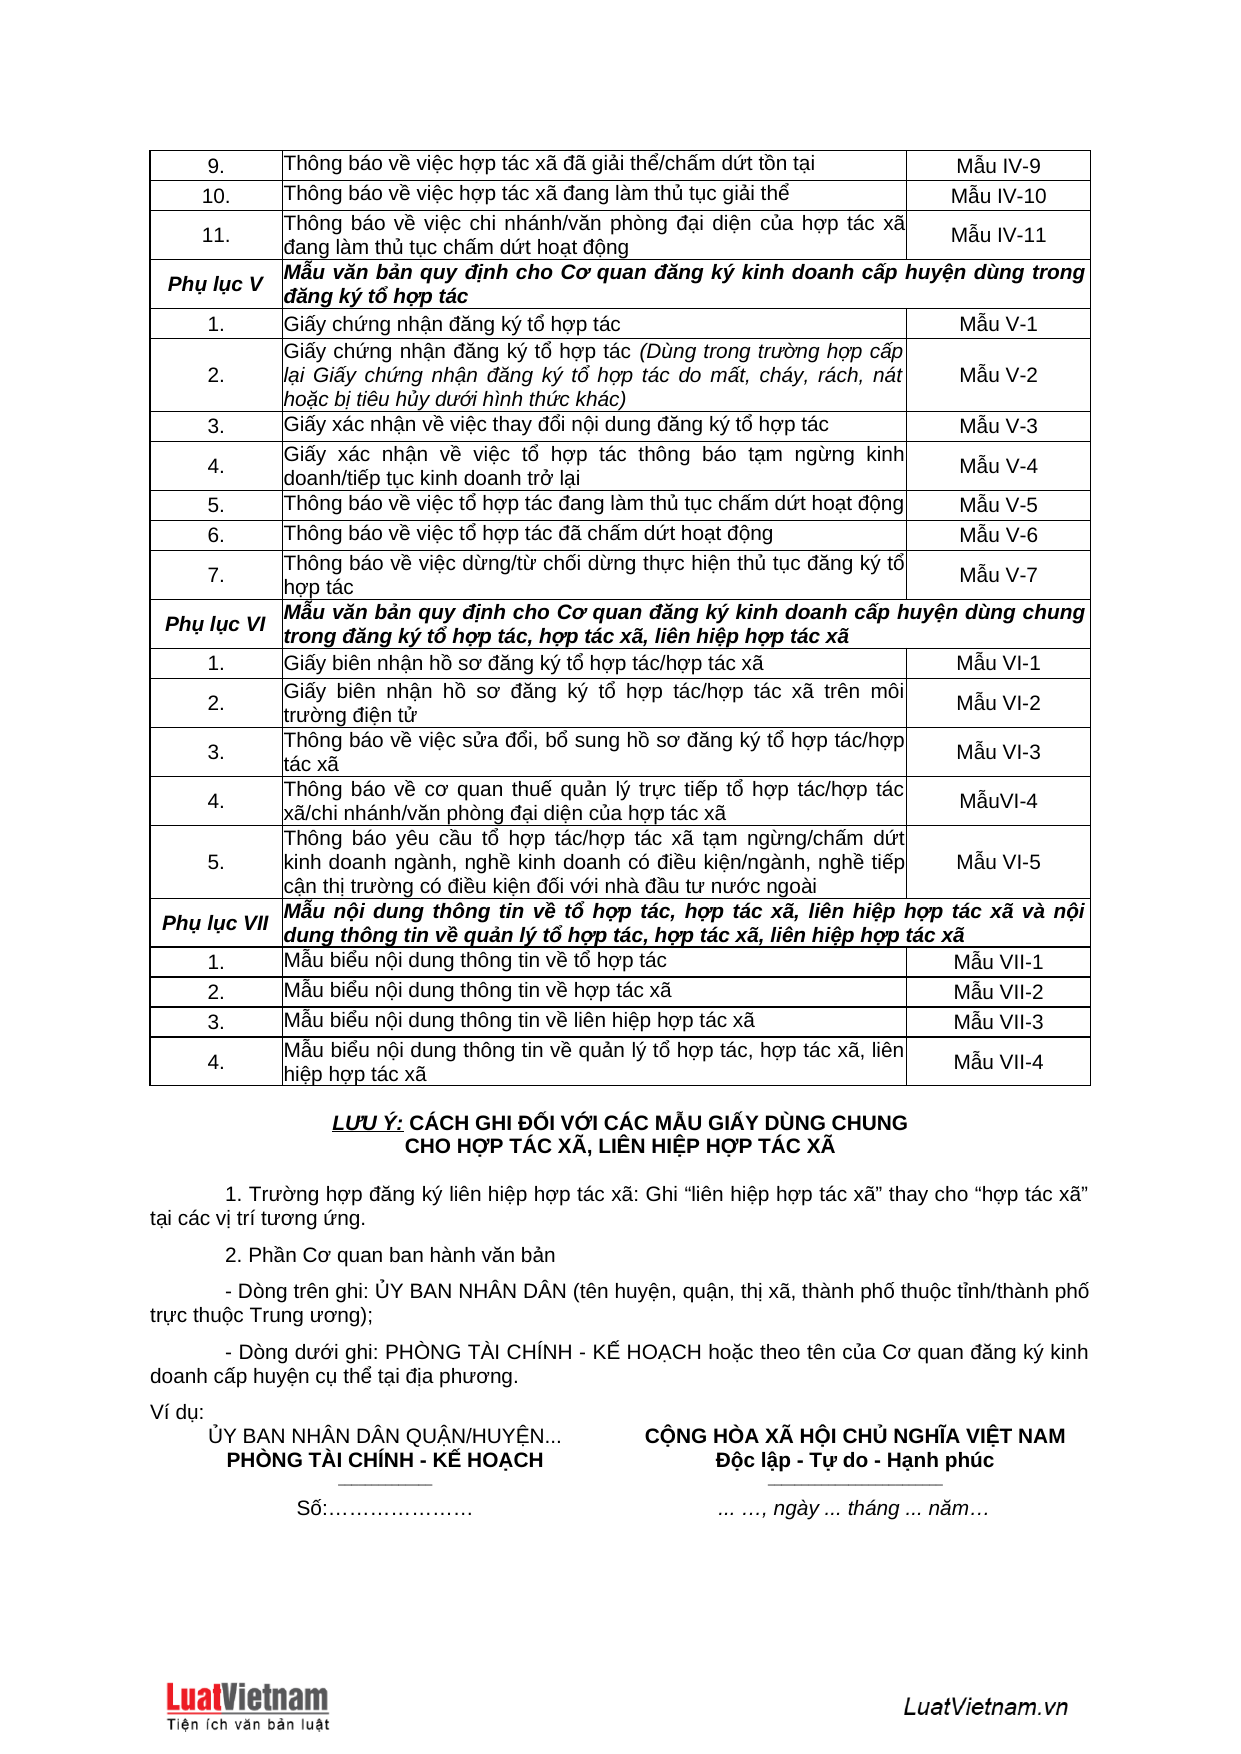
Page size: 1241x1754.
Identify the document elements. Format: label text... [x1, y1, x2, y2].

table_cell 9. [151, 151, 282, 180]
table_cell 5. [151, 491, 282, 520]
subtitle LƯU Ý: CÁCH GHI ĐỐI VỚI CÁC MẪU GIẤY DÙNG CHUNG [150, 1110, 1090, 1134]
table_cell Mẫu V-6 [907, 521, 1090, 550]
table_cell 10. [151, 181, 282, 210]
table_cell Mẫu V-5 [907, 491, 1090, 520]
table_cell 3. [151, 728, 282, 776]
table_cell Giấy chứng nhận đăng ký tổ hợp tác (Dùng trong trường hợp cấp lại Giấy chứng nhận đăng ký tổ hợp tác do mất, cháy, rách, nát hoặc bị tiêu hủy dưới hình thức khác) [283, 339, 906, 411]
table_cell Mẫu văn bản quy định cho Cơ quan đăng ký kinh doanh cấp huyện dùng chung trong đăng ký tổ hợp tác, hợp tác xã, liên hiệp hợp tác xã [283, 600, 1090, 648]
table_cell Mẫu VI-5 [907, 826, 1090, 897]
table_cell 2. [151, 978, 282, 1006]
table_cell Mẫu nội dung thông tin về tổ hợp tác, hợp tác xã, liên hiệp hợp tác xã và nội dung thông tin về quản lý tổ hợp tác, hợp tác xã, liên hiệp hợp tác xã [283, 899, 1090, 946]
text 2. Phần Cơ quan ban hành văn bản [150, 1243, 1090, 1267]
table_cell 7. [151, 551, 282, 599]
table_cell Mẫu VI-3 [907, 728, 1090, 776]
table_cell 6. [151, 521, 282, 550]
table_cell 3. [151, 1008, 282, 1036]
table_cell Mẫu V-3 [907, 412, 1090, 441]
table_cell Thông báo về việc tổ hợp tác đang làm thủ tục chấm dứt hoạt động [283, 491, 906, 520]
table_cell Thông báo yêu cầu tổ hợp tác/hợp tác xã tạm ngừng/chấm dứt kinh doanh ngành, nghề kinh doanh có điều kiện/ngành, nghề tiếp cận thị trường có điều kiện đối với nhà đầu tư nước ngoài [283, 826, 906, 897]
table_cell 2. [151, 679, 282, 727]
table_cell Mẫu biểu nội dung thông tin về tổ hợp tác [283, 948, 906, 976]
table_cell Phụ lục V [151, 260, 282, 308]
table_cell Thông báo về việc sửa đổi, bổ sung hồ sơ đăng ký tổ hợp tác/hợp tác xã [283, 728, 906, 776]
table_cell Mẫu IV-9 [907, 151, 1090, 180]
table_cell Mẫu VII-1 [907, 948, 1090, 976]
table_cell Thông báo về việc dừng/từ chối dừng thực hiện thủ tục đăng ký tổ hợp tác [283, 551, 906, 599]
table_cell 4. [151, 442, 282, 490]
table_cell Phụ lục VI [151, 600, 282, 648]
text 1. Trường hợp đăng ký liên hiệp hợp tác xã: Ghi “liên hiệp hợp tác xã” thay cho “hợp tác xã” tại các vị trí tương ứng. [150, 1182, 1090, 1230]
table_cell Thông báo về việc tổ hợp tác đã chấm dứt hoạt động [283, 521, 906, 550]
table_header CỘNG HÒA XÃ HỘI CHỦ NGHĨA VIỆT NAM Độc lập - Tự do - Hạnh phúc __________________________ ... …, ngày ... tháng ... năm… [620, 1424, 1090, 1520]
table_cell Mẫu IV-10 [907, 181, 1090, 210]
table_cell 2. [151, 339, 282, 411]
table_cell 1. [151, 309, 282, 338]
table_cell 1. [151, 948, 282, 976]
table_header ỦY BAN NHÂN DÂN QUẬN/HUYỆN... PHÒNG TÀI CHÍNH - KẾ HOẠCH ______________ Số:………………… [150, 1424, 620, 1520]
table_cell 3. [151, 412, 282, 441]
table_cell Mẫu IV-11 [907, 211, 1090, 259]
table_cell Mẫu V-7 [907, 551, 1090, 599]
text Ví dụ: [150, 1400, 1090, 1424]
text - Dòng dưới ghi: PHÒNG TÀI CHÍNH - KẾ HOẠCH hoặc theo tên của Cơ quan đăng ký kinh doanh cấp huyện cụ thể tại địa phương. [150, 1339, 1090, 1387]
table_cell Mẫu VI-2 [907, 679, 1090, 727]
table_cell 4. [151, 1038, 282, 1085]
table_cell Giấy xác nhận về việc tổ hợp tác thông báo tạm ngừng kinh doanh/tiếp tục kinh doanh trở lại [283, 442, 906, 490]
table_cell Thông báo về việc hợp tác xã đã giải thể/chấm dứt tồn tại [283, 151, 906, 180]
table_cell MẫuVI-4 [907, 777, 1090, 824]
table_cell Thông báo về việc chi nhánh/văn phòng đại diện của hợp tác xã đang làm thủ tục chấm dứt hoạt động [283, 211, 906, 259]
text - Dòng trên ghi: ỦY BAN NHÂN DÂN (tên huyện, quận, thị xã, thành phố thuộc tỉnh/thành phố trực thuộc Trung ương); [150, 1279, 1090, 1327]
table_cell 5. [151, 826, 282, 897]
table_cell Mẫu VII-4 [907, 1038, 1090, 1085]
table_cell 11. [151, 211, 282, 259]
table_cell Mẫu V-1 [907, 309, 1090, 338]
table_cell Phụ lục VII [151, 899, 282, 946]
picture [150, 1660, 1087, 1754]
table_cell Giấy biên nhận hồ sơ đăng ký tổ hợp tác/hợp tác xã [283, 649, 906, 678]
table_cell Thông báo về việc hợp tác xã đang làm thủ tục giải thể [283, 181, 906, 210]
table_cell Mẫu V-4 [907, 442, 1090, 490]
table_cell Mẫu biểu nội dung thông tin về liên hiệp hợp tác xã [283, 1008, 906, 1036]
table_cell 1. [151, 649, 282, 678]
table_cell Mẫu biểu nội dung thông tin về hợp tác xã [283, 978, 906, 1006]
table_cell Thông báo về cơ quan thuế quản lý trực tiếp tổ hợp tác/hợp tác xã/chi nhánh/văn phòng đại diện của hợp tác xã [283, 777, 906, 824]
subtitle CHO HỢP TÁC XÃ, LIÊN HIỆP HỢP TÁC XÃ [150, 1134, 1090, 1158]
table_cell Giấy xác nhận về việc thay đổi nội dung đăng ký tổ hợp tác [283, 412, 906, 441]
table_cell Mẫu V-2 [907, 339, 1090, 411]
table_cell Mẫu biểu nội dung thông tin về quản lý tổ hợp tác, hợp tác xã, liên hiệp hợp tác xã [283, 1038, 906, 1085]
table_cell Mẫu VII-3 [907, 1008, 1090, 1036]
table_cell Giấy chứng nhận đăng ký tổ hợp tác [283, 309, 906, 338]
table_cell Mẫu VII-2 [907, 978, 1090, 1006]
table_cell Giấy biên nhận hồ sơ đăng ký tổ hợp tác/hợp tác xã trên môi trường điện tử [283, 679, 906, 727]
table_cell 4. [151, 777, 282, 824]
table_cell Mẫu văn bản quy định cho Cơ quan đăng ký kinh doanh cấp huyện dùng trong đăng ký tổ hợp tác [283, 260, 1090, 308]
table_cell Mẫu VI-1 [907, 649, 1090, 678]
